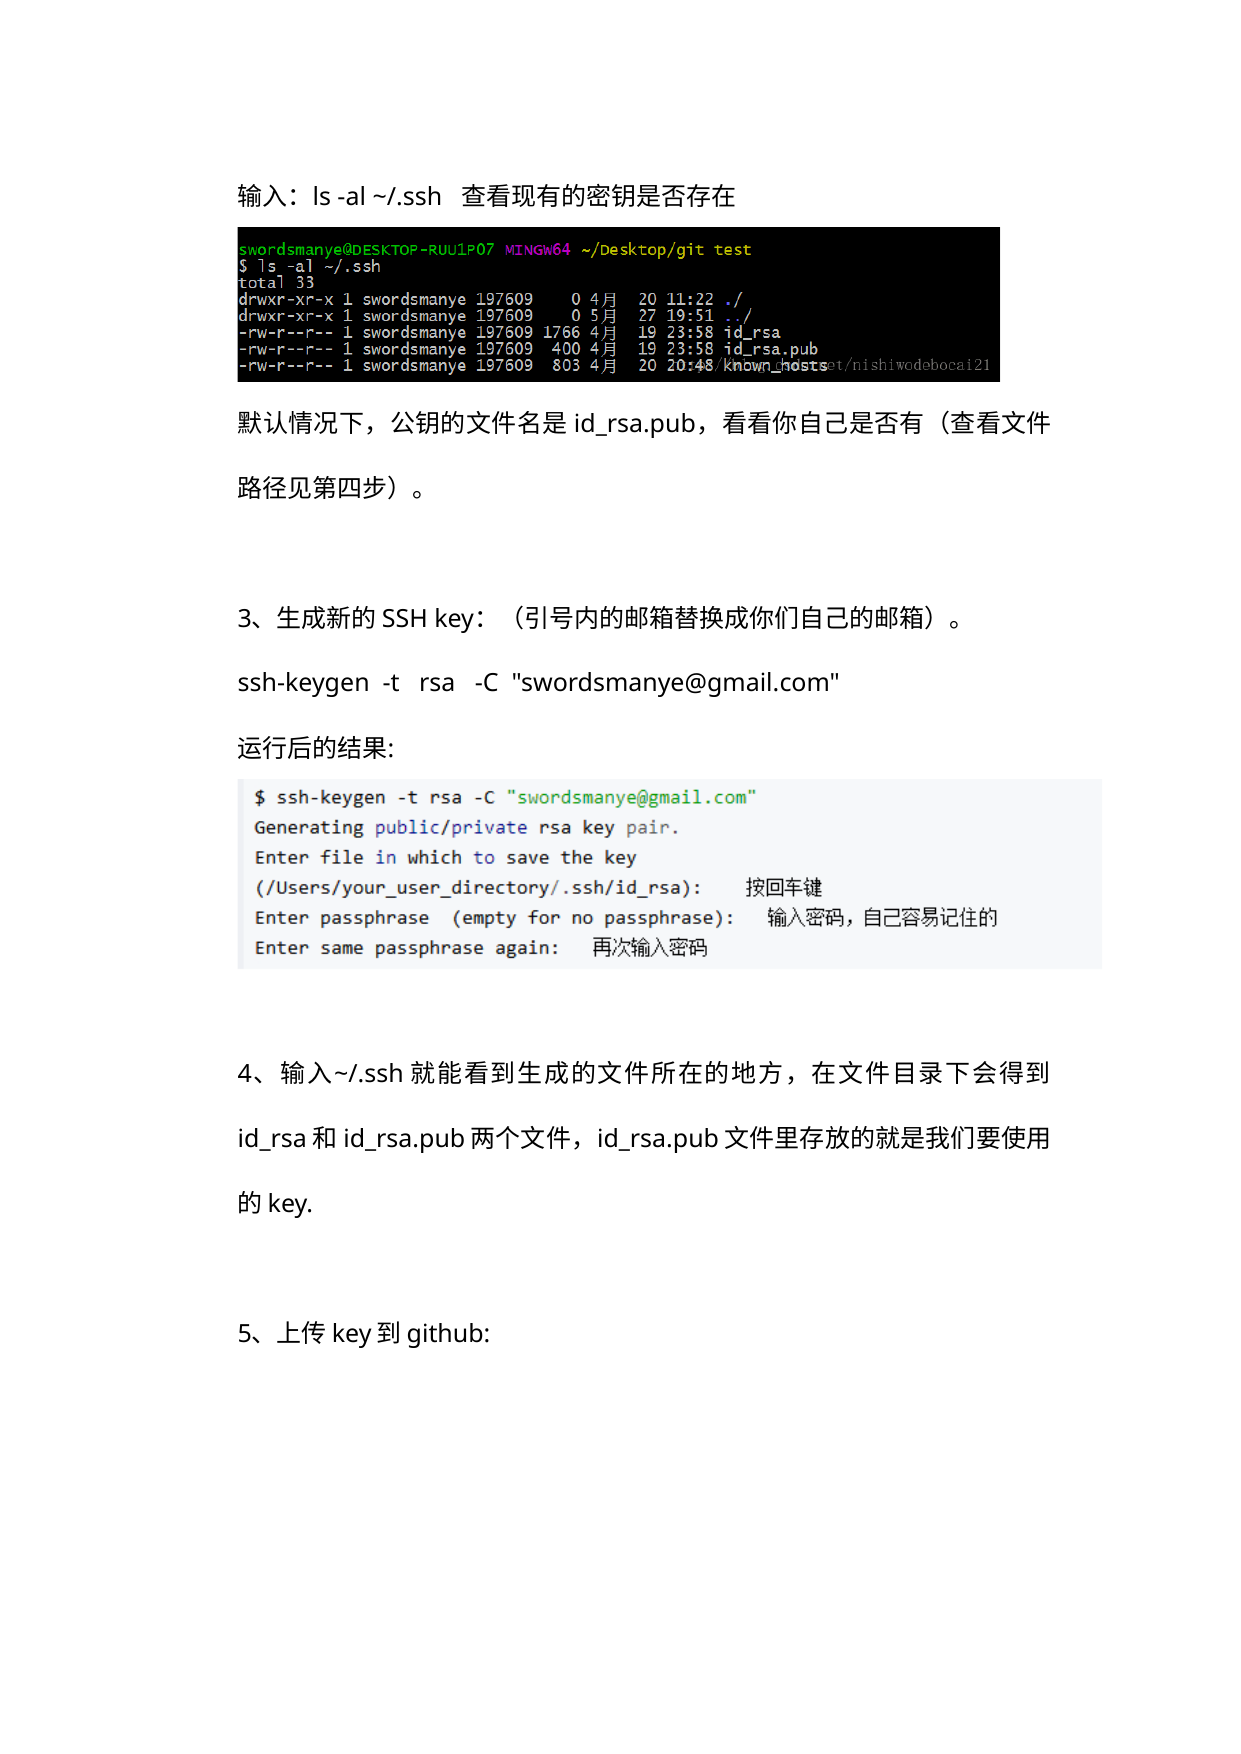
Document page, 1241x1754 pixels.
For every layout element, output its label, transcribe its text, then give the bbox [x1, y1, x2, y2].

list 运行后的结果: [237, 714, 1053, 779]
list 默认情况下，公钥的文件名是id_rsa.pub，看看你自己是否有（查看文件路径见第四步）。 [237, 389, 1053, 519]
list 3、生成新的SSH key：（引号内的邮箱替换成你们自己的邮箱）。 [237, 584, 1053, 649]
list ssh-keygen -t rsa -C "swordsmanye@gmail.com" [237, 649, 1053, 714]
list 5、上传key到github: [237, 1299, 1053, 1364]
picture [237, 227, 1001, 382]
picture [237, 779, 1103, 976]
list 2、如果没有出现上面的情况说明你之前已经生成过SSH key, 输入：ls -al ~/.ssh 查看现有的密钥是否存在 [237, 162, 1053, 227]
list 4、输入~/.ssh就能看到生成的文件所在的地方，在文件目录下会得到 id_rsa和 id_rsa.pub两个文件，id_rsa.pub文件里存放的就是我们要使用的key. [237, 1039, 1053, 1234]
